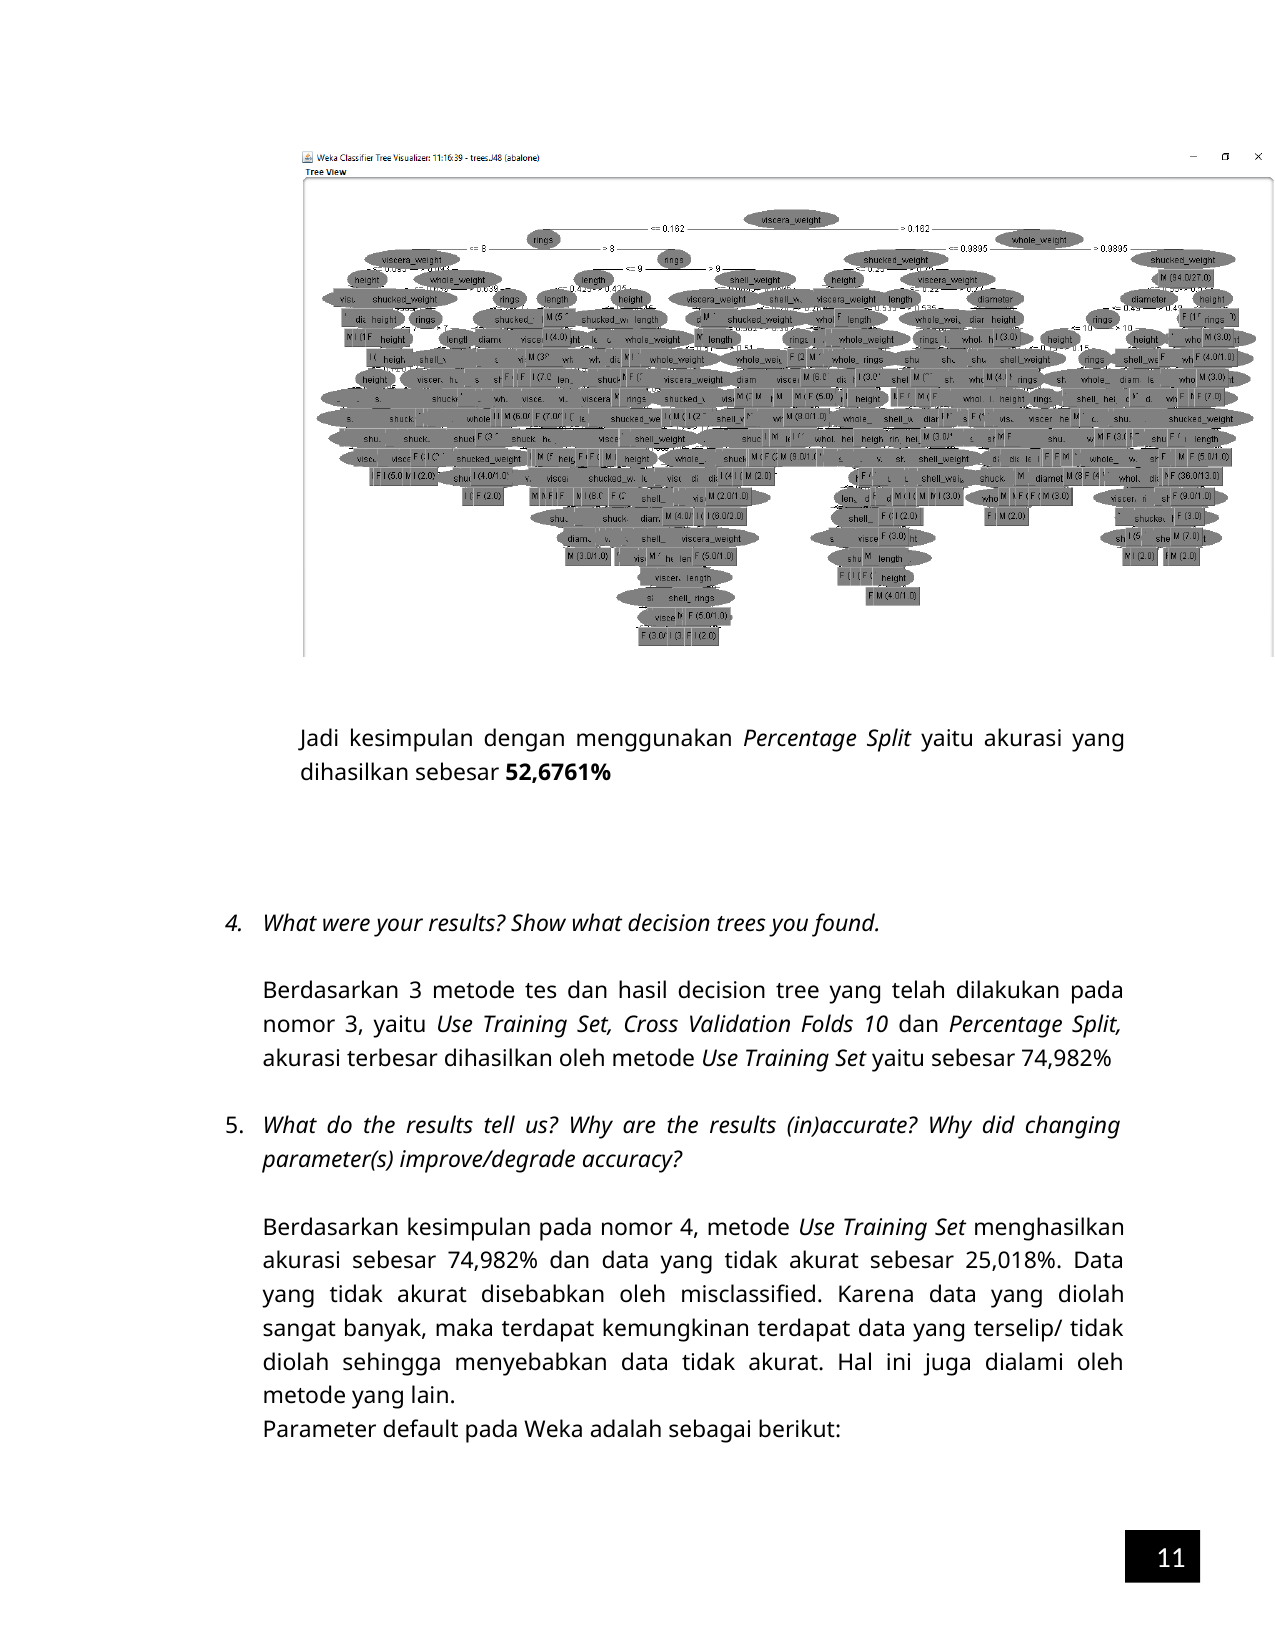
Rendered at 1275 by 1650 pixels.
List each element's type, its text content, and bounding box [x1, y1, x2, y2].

list Parameter default pada Weka adalah sebagai berikut: [262, 1413, 1125, 1444]
text Jadi kesimpulan dengan menggunakan Percentage Split yaitu akurasi yang dihasilkan sebesar 52,6761% [300, 722, 1125, 787]
list Berdasarkan 3 metode tes dan hasil decision tree yang telah dilakukan pada nomor 3, yaitu Use Training Set, Cross Validation Folds 10 dan Percentage Split, akurasi terbesar dihasilkan oleh metode Use Training Set yaitu sebesar 74,982% [262, 974, 1125, 1073]
list What do the results tell us? Why are the results (in)accurate? Why did changing parameter(s) improve/degrade accuracy? [225, 1109, 1125, 1174]
list What were your results? Show what decision trees you found. [225, 907, 1125, 938]
picture [300, 150, 1275, 657]
list Berdasarkan kesimpulan pada nomor 4, metode Use Training Set menghasilkan akurasi sebesar 74,982% dan data yang tidak akurat sebesar 25,018%. Data yang tidak akurat disebabkan oleh misclassified. Karena data yang diolah sangat banyak, maka terdapat kemungkinan terdapat data yang terselip/ tidak diolah sehingga menyebabkan data tidak akurat. Hal ini juga dialami oleh metode yang lain. [262, 1211, 1125, 1411]
